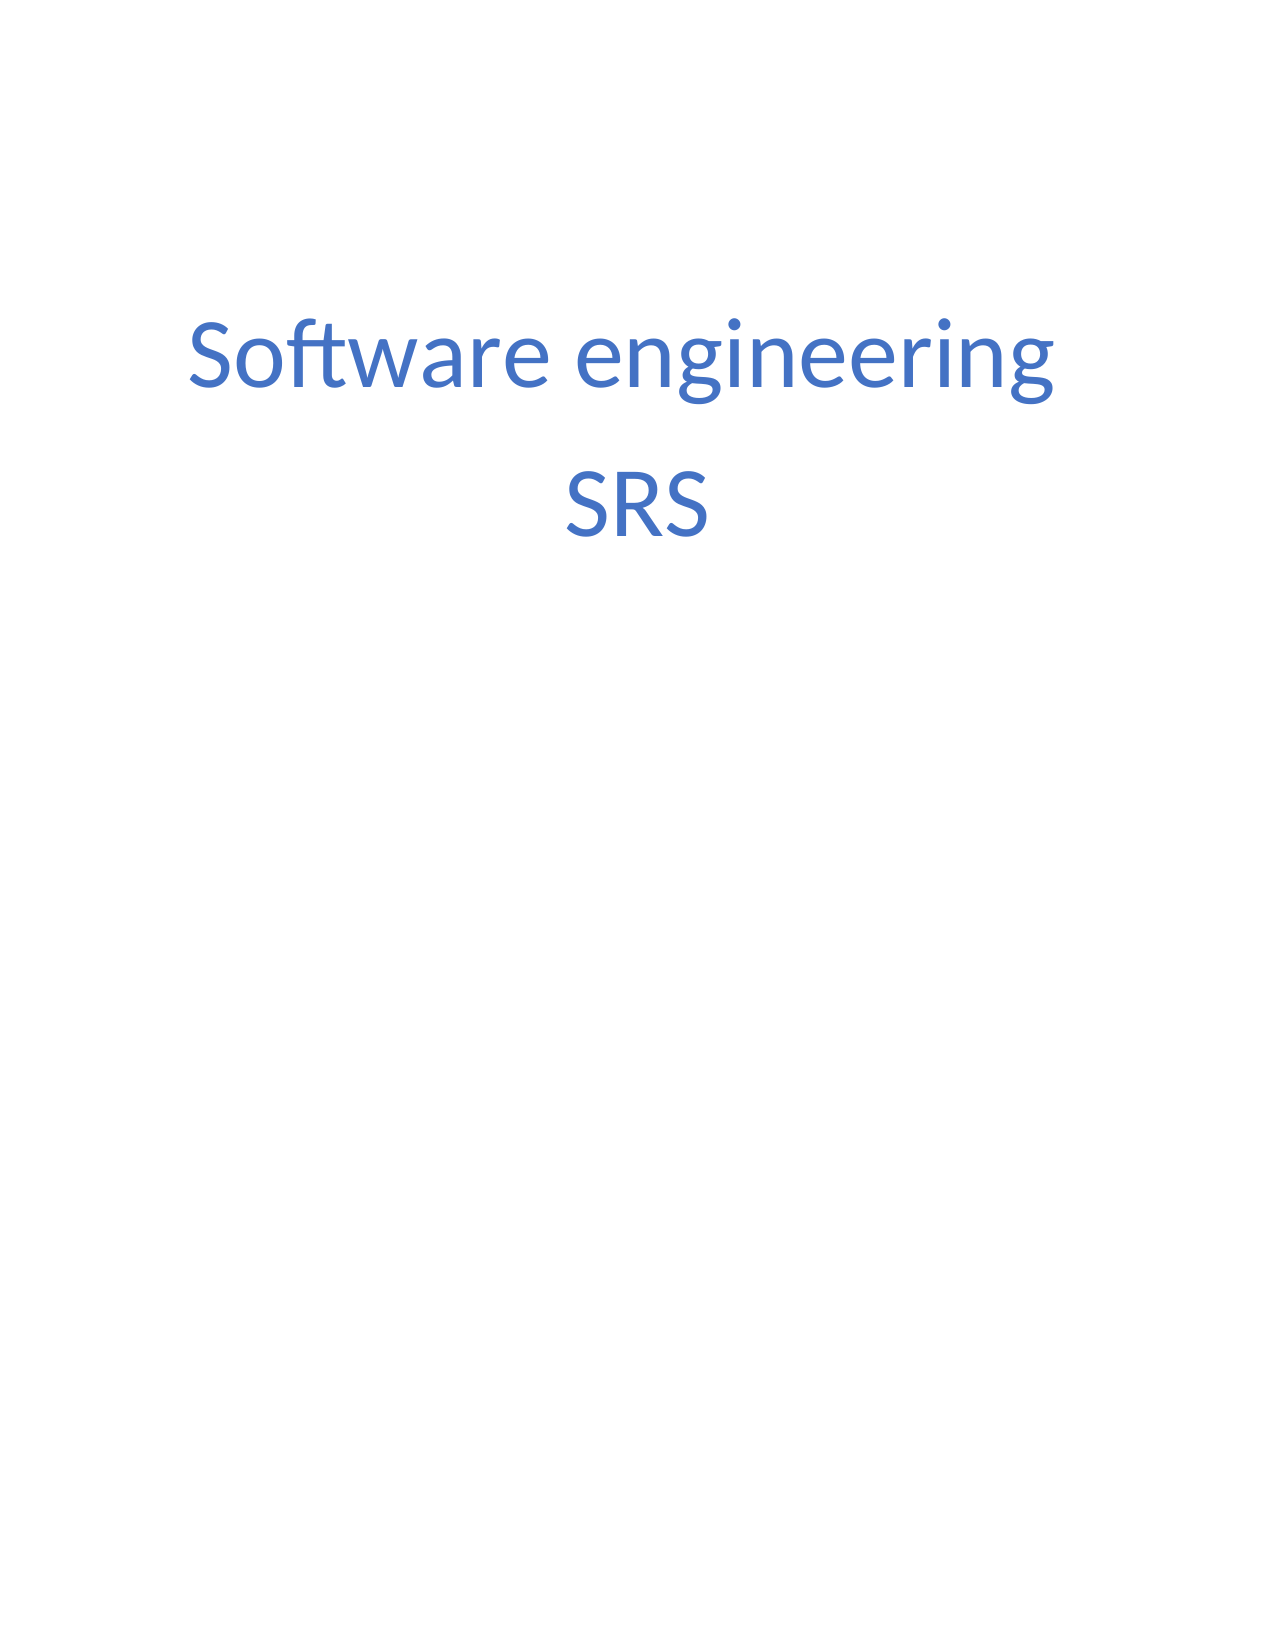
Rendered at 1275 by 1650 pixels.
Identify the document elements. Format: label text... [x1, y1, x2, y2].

text SRS [187, 439, 1087, 561]
text Software engineering [187, 291, 1087, 413]
